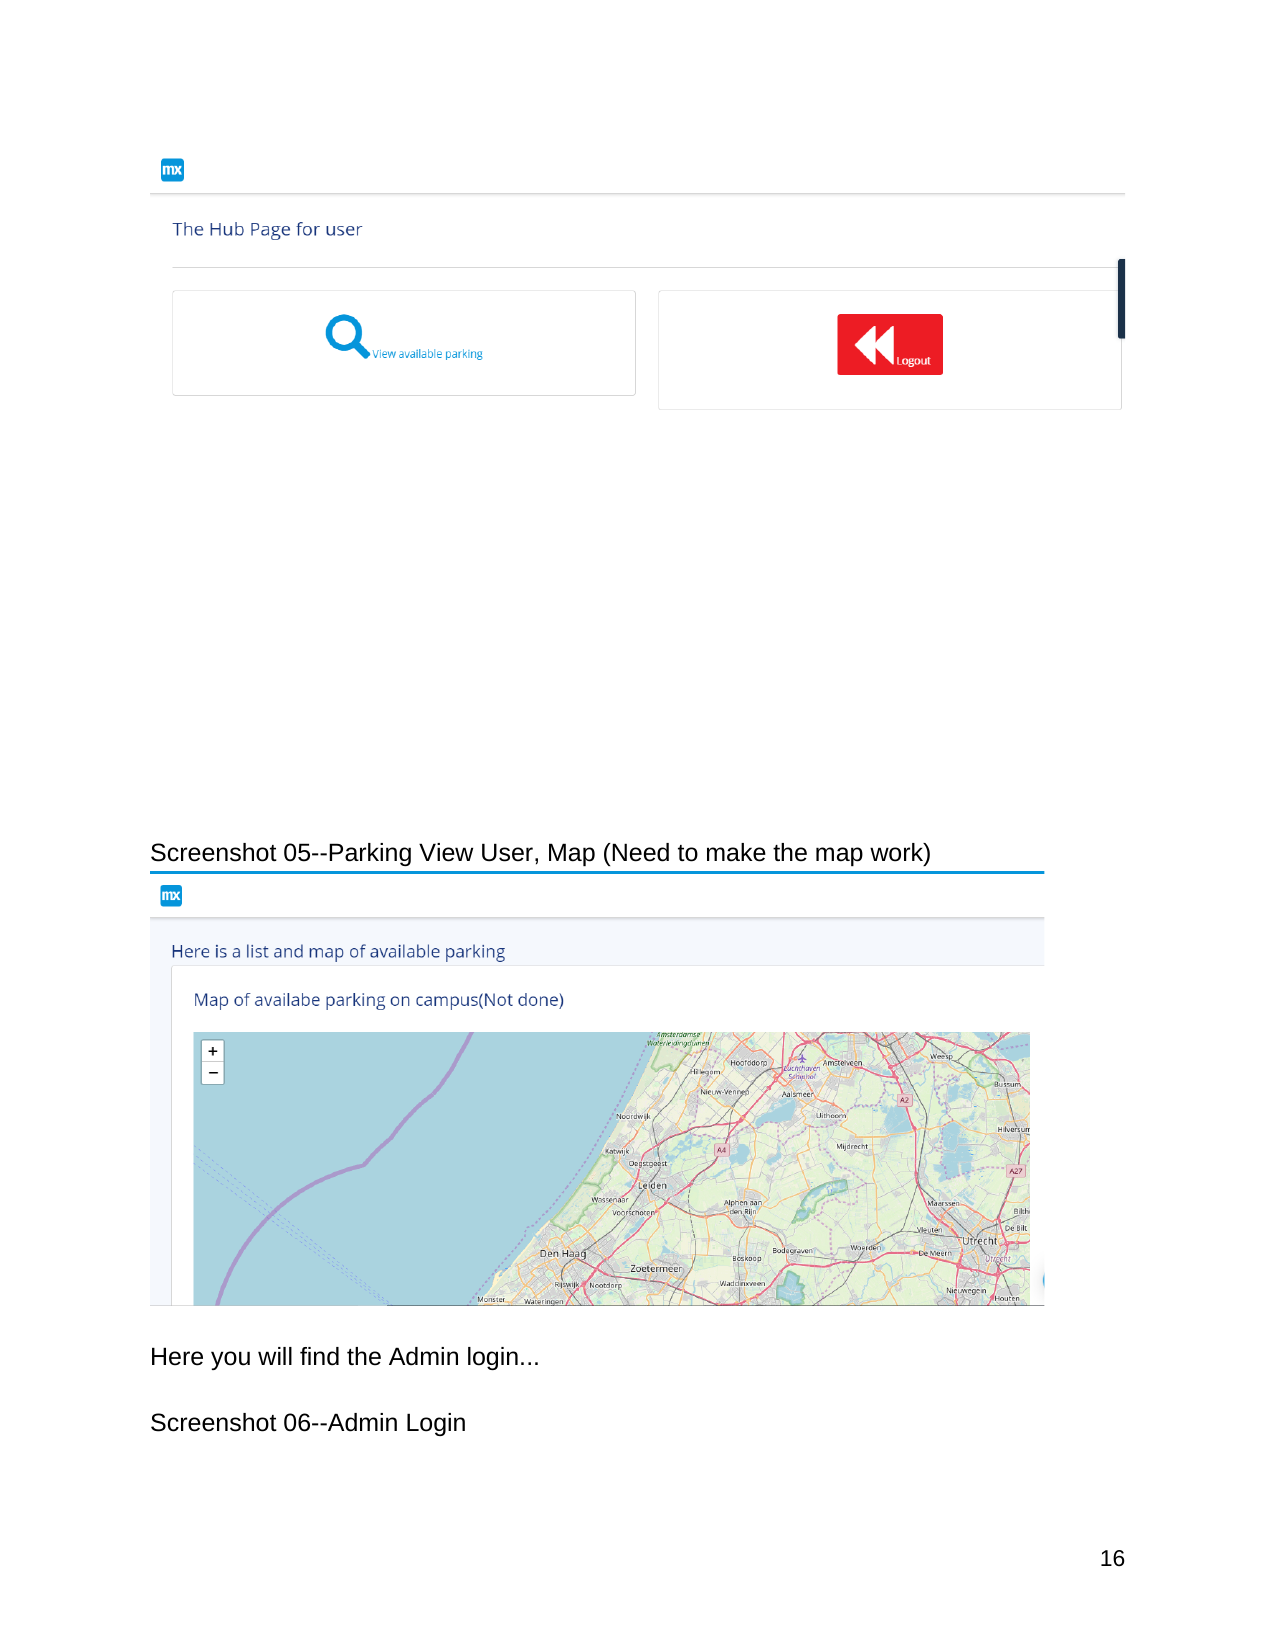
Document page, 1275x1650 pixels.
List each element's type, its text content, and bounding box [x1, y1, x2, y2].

picture [150, 875, 1045, 1306]
text Screenshot 05--Parking View User, Map (Need to make the map work) [150, 838, 1125, 867]
text Here you will find the Admin login... [150, 1342, 1125, 1371]
picture [150, 150, 1125, 471]
text Screenshot 06--Admin Login [150, 1408, 1125, 1437]
